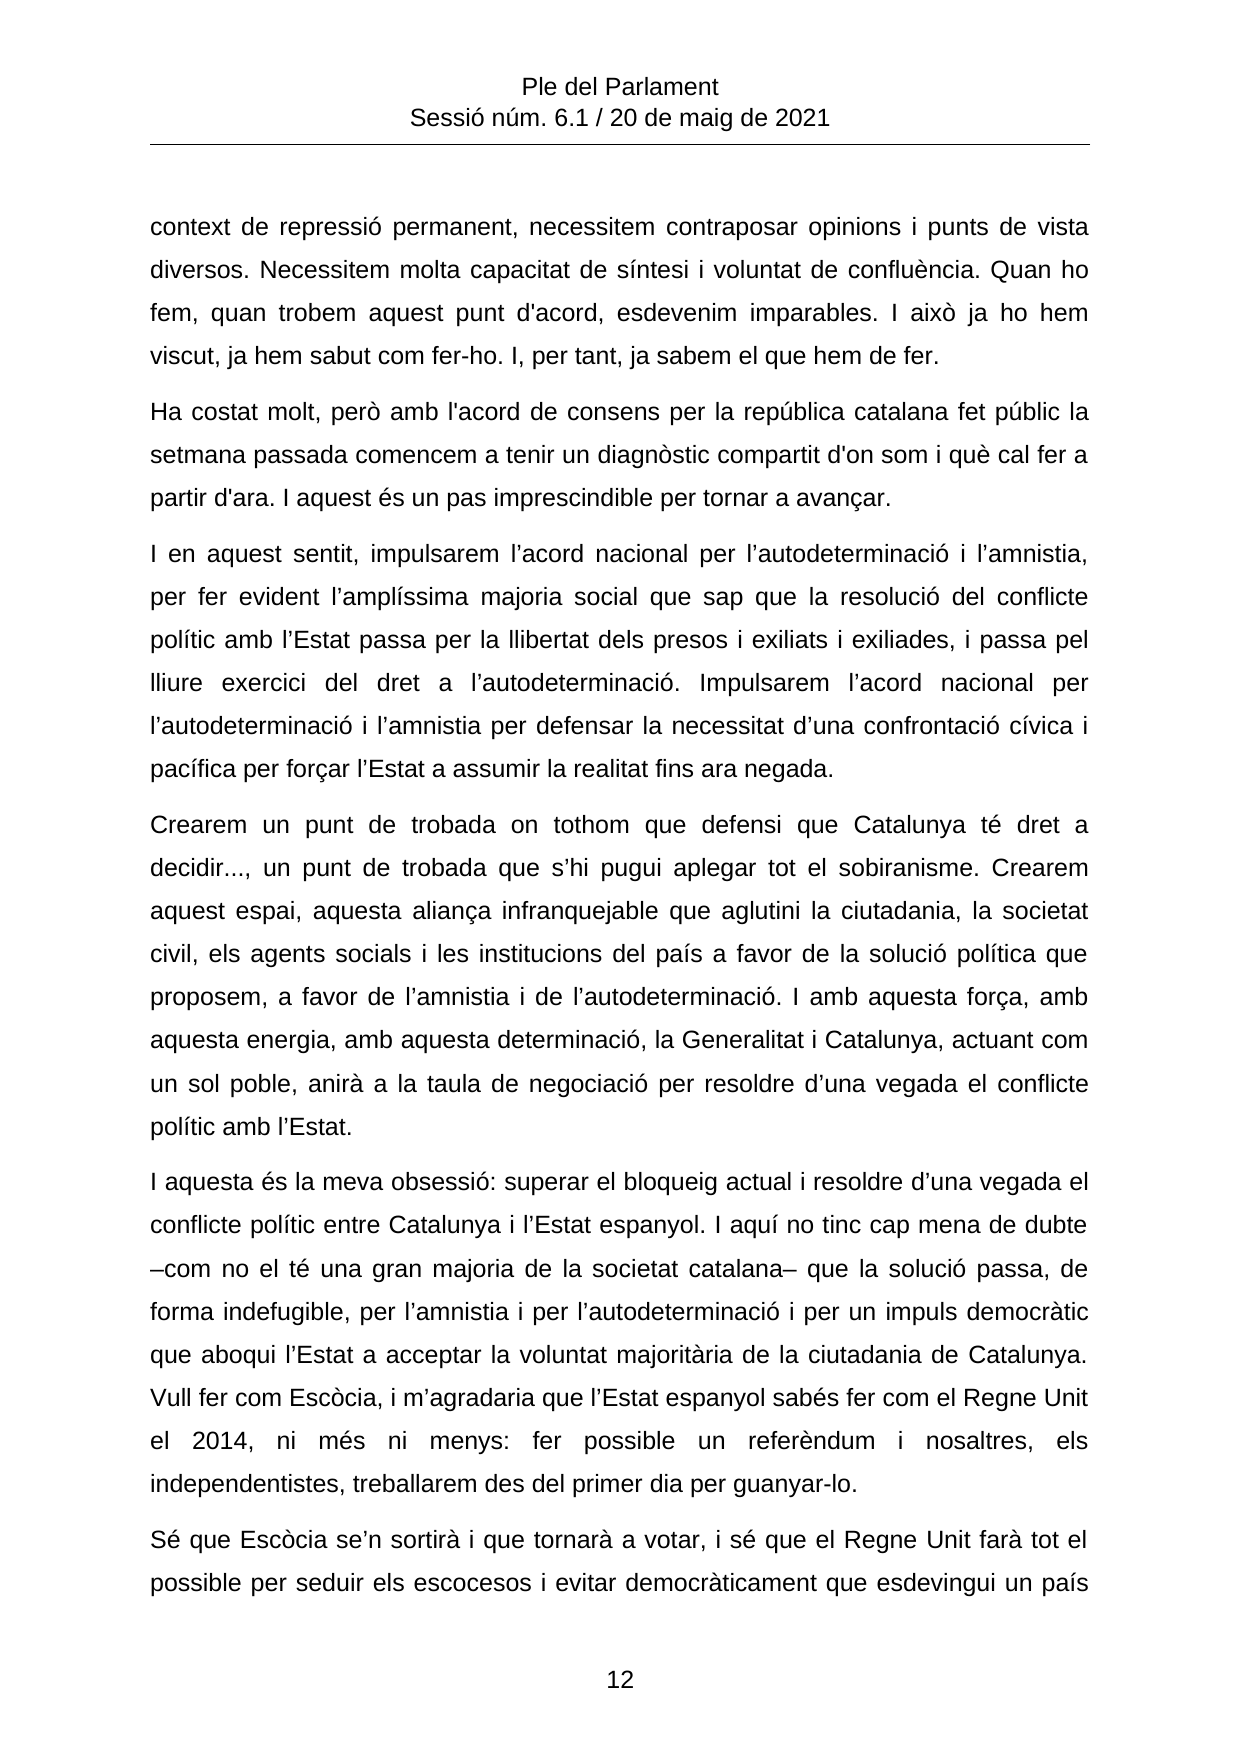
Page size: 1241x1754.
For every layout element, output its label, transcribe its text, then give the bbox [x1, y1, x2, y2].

text Ha costat molt, però amb l'acord de consens per la república catalana fet públic la setmana passada comencem a tenir un diagnòstic compartit d'on som i què cal fer a partir d'ara. I aquest és un pas imprescindible per tornar a avançar. [150, 397, 1090, 512]
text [150, 1525, 1090, 1597]
text Crearem un punt de trobada on tothom que defensi que Catalunya té dret a decidir..., un punt de trobada que s’hi pugui aplegar tot el sobiranisme. Crearem aquest espai, aquesta aliança infranquejable que aglutini la ciutadania, la societat civil, els agents socials i les institucions del país a favor de la solució política que proposem, a favor de l’amnistia i de l’autodeterminació. I amb aquesta força, amb aquesta energia, amb aquesta determinació, la Generalitat i Catalunya, actuant com un sol poble, anirà a la taula de negociació per resoldre d’una vegada el conflicte polític amb l’Estat. [150, 810, 1090, 1141]
text I en aquest sentit, impulsarem l’acord nacional per l’autodeterminació i l’amnistia, per fer evident l’amplíssima majoria social que sap que la resolució del conflicte polític amb l’Estat passa per la llibertat dels presos i exiliats i exiliades, i passa pel lliure exercici del dret a l’autodeterminació. Impulsarem l’acord nacional per l’autodeterminació i l’amnistia per defensar la necessitat d’una confrontació cívica i pacífica per forçar l’Estat a assumir la realitat fins ara negada. [150, 539, 1090, 783]
text I aquesta és la meva obsessió: superar el bloqueig actual i resoldre d’una vegada el conflicte polític entre Catalunya i l’Estat espanyol. I aquí no tinc cap mena de dubte –com no el té una gran majoria de la societat catalana– que la solució passa, de forma indefugible, per l’amnistia i per l’autodeterminació i per un impuls democràtic que aboqui l’Estat a acceptar la voluntat majoritària de la ciutadania de Catalunya. Vull fer com Escòcia, i m’agradaria que l’Estat espanyol sabés fer com el Regne Unit el 2014, ni més ni menys: fer possible un referèndum i nosaltres, els independentistes, treballarem des del primer dia per guanyar-lo. [150, 1167, 1090, 1498]
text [150, 212, 1090, 370]
